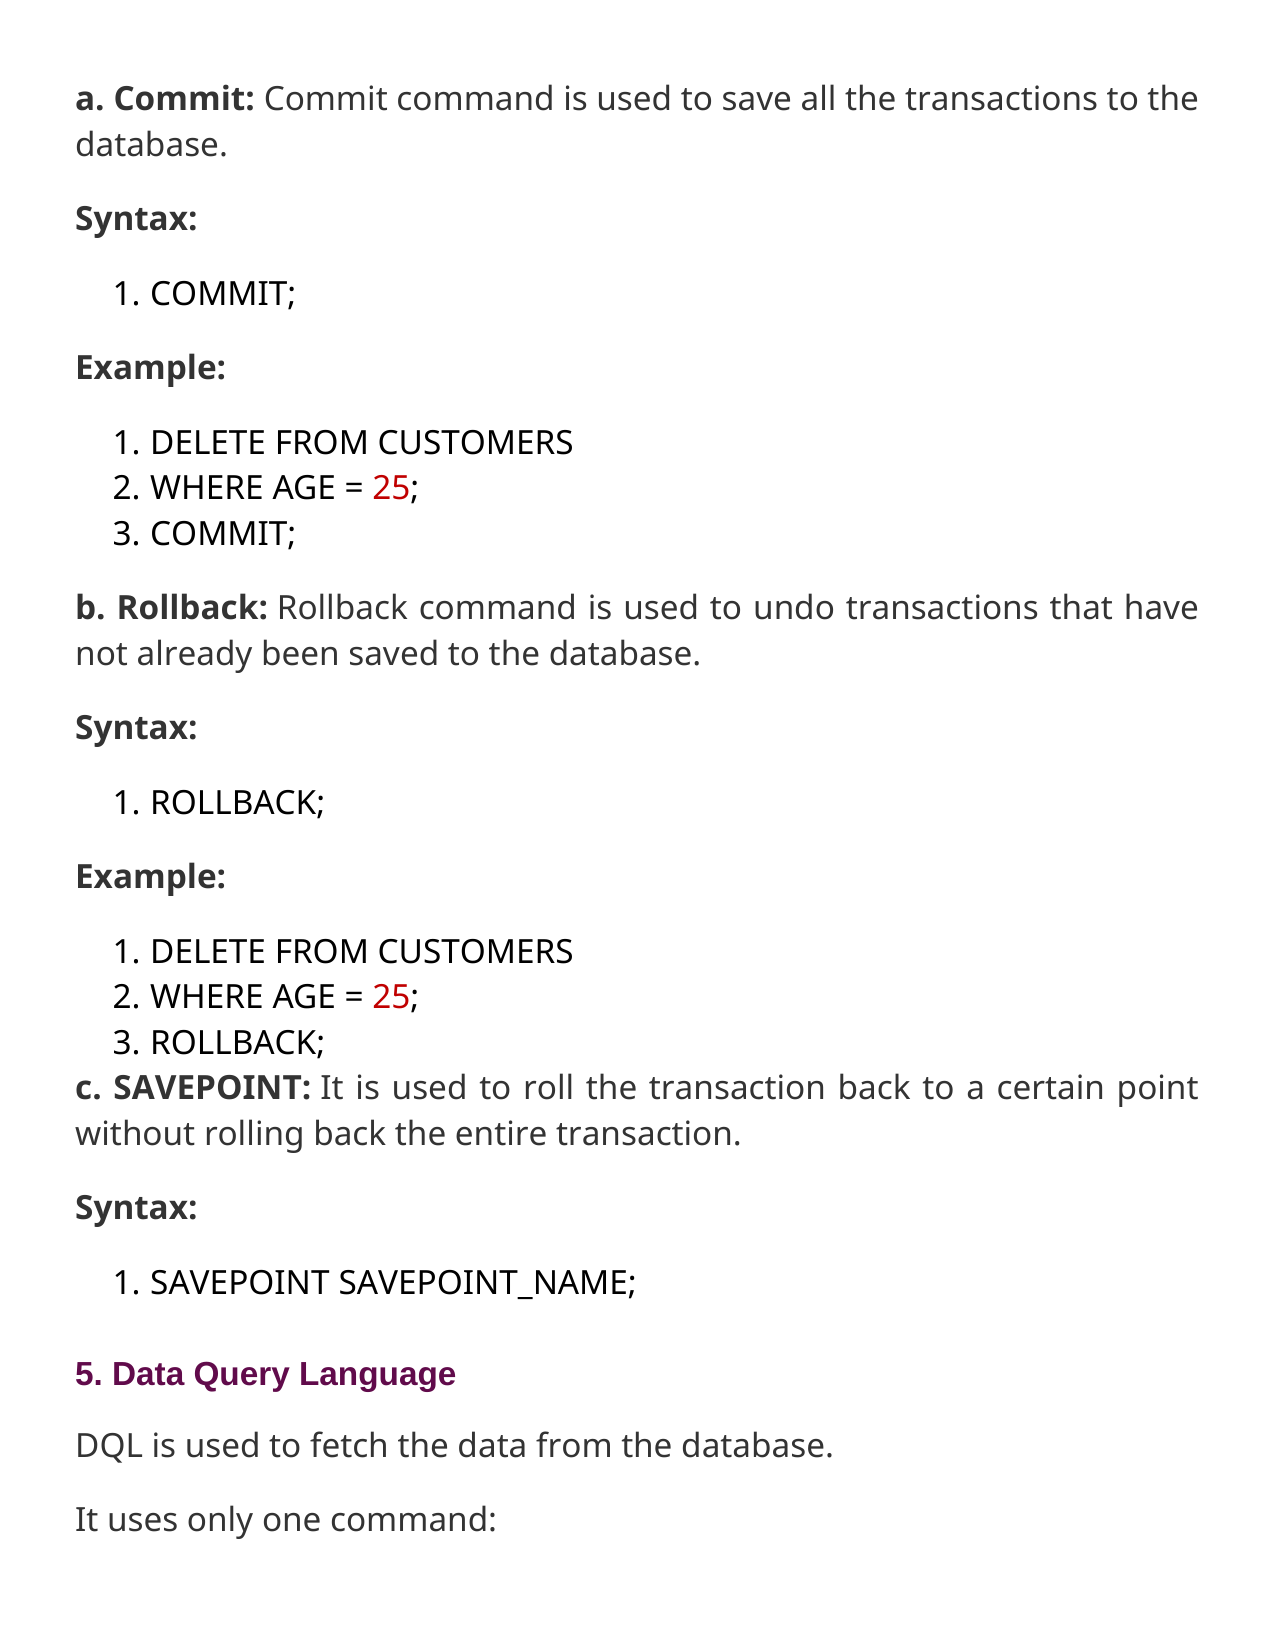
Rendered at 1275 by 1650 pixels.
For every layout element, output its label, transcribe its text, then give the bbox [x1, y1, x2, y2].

list COMMIT; [112, 269, 1200, 315]
list WHERE AGE = 25; [112, 973, 1200, 1019]
list DELETE FROM CUSTOMERS [112, 928, 1200, 973]
list WHERE AGE = 25; [112, 464, 1200, 509]
text Example: [75, 344, 1200, 389]
list ROLLBACK; [112, 1019, 1200, 1064]
text Syntax: [75, 1184, 1200, 1229]
text Syntax: [75, 704, 1200, 749]
text b. Rollback: Rollback command is used to undo transactions that have not already been saved to the database. [75, 584, 1200, 675]
text Syntax: [75, 195, 1200, 240]
list COMMIT; [112, 509, 1200, 555]
subtitle 5. Data Query Language [75, 1354, 1200, 1392]
list DELETE FROM CUSTOMERS [112, 419, 1200, 464]
text c. SAVEPOINT: It is used to roll the transaction back to a certain point without rolling back the entire transaction. [75, 1064, 1200, 1155]
list ROLLBACK; [112, 779, 1200, 824]
list SAVEPOINT SAVEPOINT_NAME; [112, 1259, 1200, 1304]
text a. Commit: Commit command is used to save all the transactions to the database. [75, 75, 1200, 166]
text It uses only one command: [75, 1496, 1200, 1541]
text DQL is used to fetch the data from the database. [75, 1421, 1200, 1467]
text Example: [75, 853, 1200, 899]
